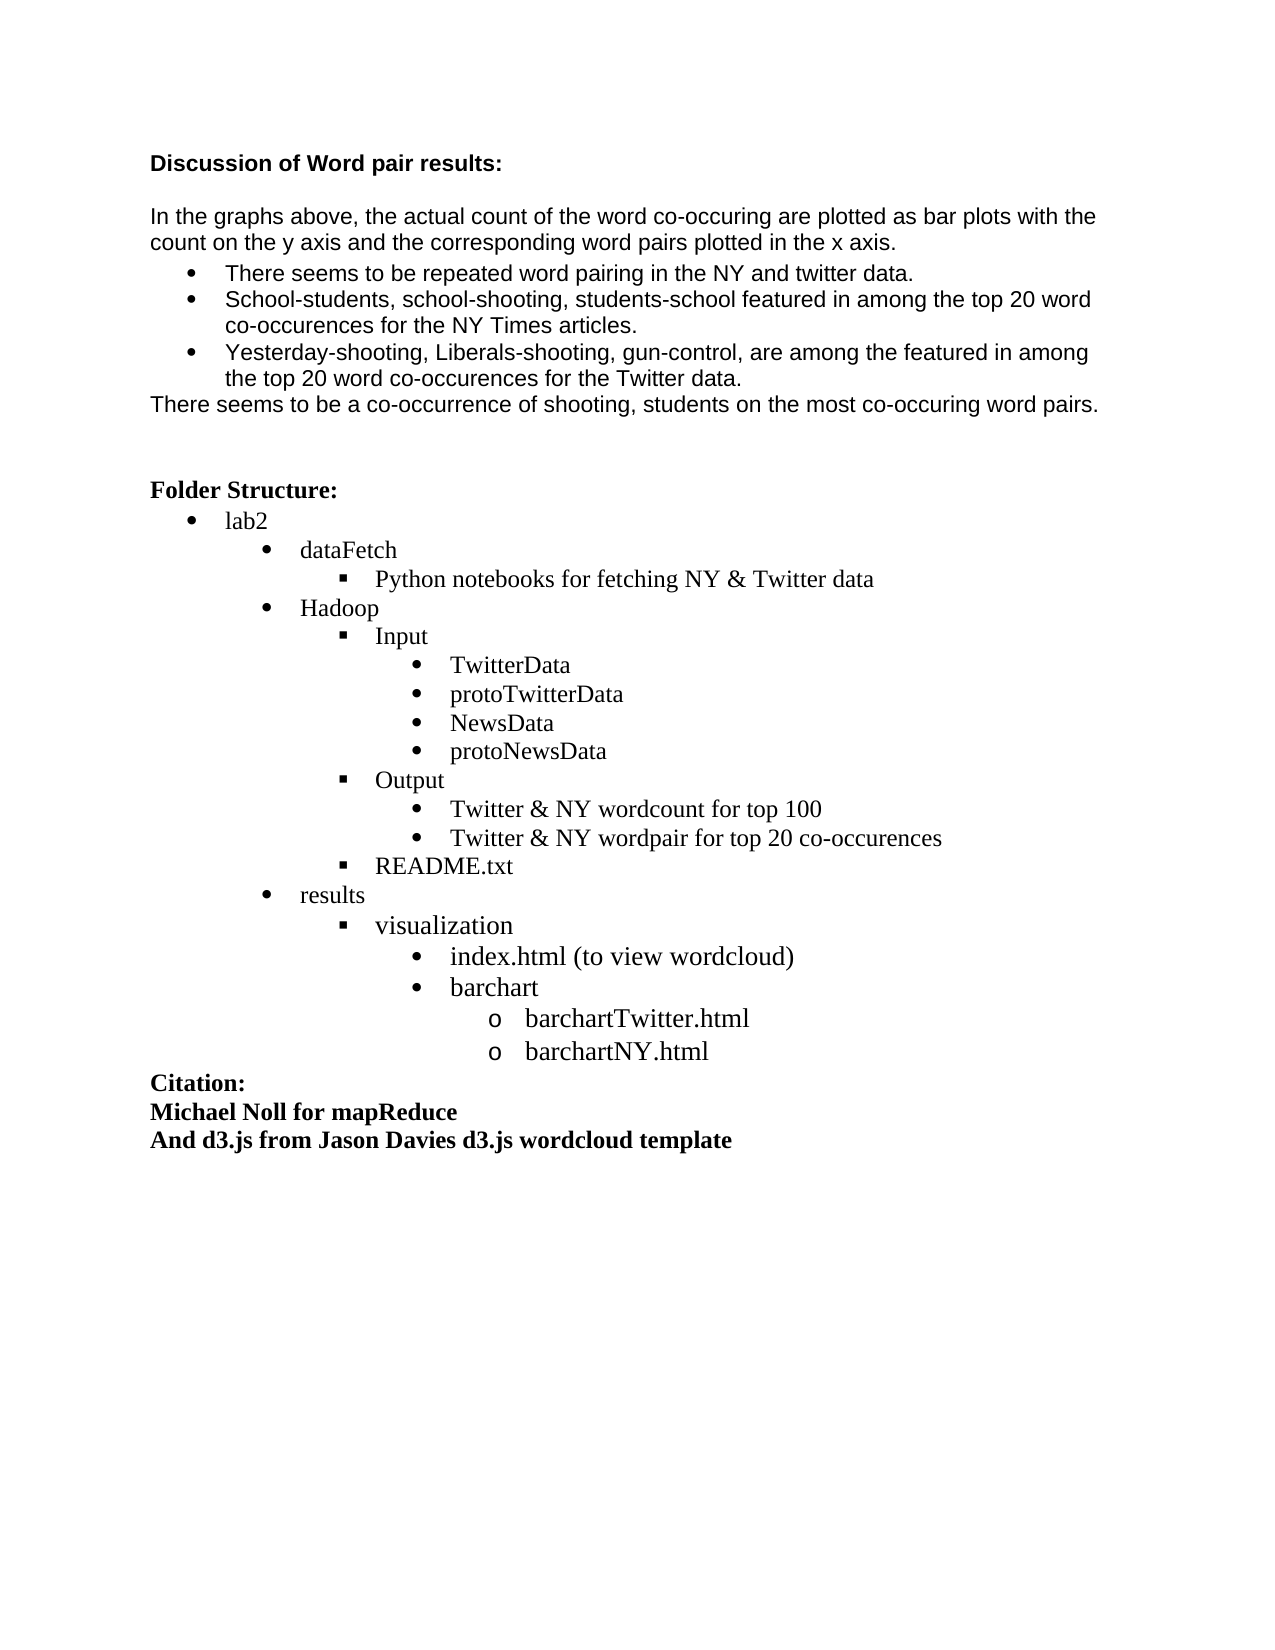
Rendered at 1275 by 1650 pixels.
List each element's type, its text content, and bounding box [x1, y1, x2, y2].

text Citation: [150, 1068, 1125, 1097]
list index.html (to view wordcloud) [412, 940, 1125, 971]
list README.txt [337, 851, 1125, 880]
list School-students, school-shooting, students-school featured in among the top 20 word co-occurences for the NY Times articles. [187, 286, 1125, 339]
list dataFetch [262, 535, 1125, 564]
list protoTwitterData [412, 679, 1125, 708]
list Output [337, 765, 1125, 794]
list Twitter & NY wordpair for top 20 co-occurences [412, 823, 1125, 851]
list Yesterday-shooting, Liberals-shooting, gun-control, are among the featured in among the top 20 word co-occurences for the Twitter data. [187, 339, 1125, 391]
list Input [337, 621, 1125, 650]
text Discussion of Word pair results: [150, 150, 1125, 176]
list barchartTwitter.html [487, 1002, 1125, 1035]
list barchartNY.html [487, 1035, 1125, 1068]
list NewsData [412, 708, 1125, 736]
list results [262, 880, 1125, 909]
list Twitter & NY wordcount for top 100 [412, 794, 1125, 823]
text In the graphs above, the actual count of the word co-occuring are plotted as bar plots with the count on the y axis and the corresponding word pairs plotted in the x axis. [150, 203, 1125, 255]
list Python notebooks for fetching NY & Twitter data [337, 564, 1125, 593]
text Michael Noll for mapReduce [150, 1097, 1125, 1125]
list Hadoop [262, 593, 1125, 621]
text Folder Structure: [150, 475, 1125, 504]
list barchart [412, 971, 1125, 1002]
list lab2 [187, 504, 1125, 535]
text And d3.js from Jason Davies d3.js wordcloud template [150, 1125, 1125, 1154]
list TwitterData [412, 650, 1125, 679]
list protoNewsData [412, 736, 1125, 765]
list visualization [337, 909, 1125, 940]
text There seems to be a co-occurrence of shooting, students on the most co-occuring word pairs. [150, 391, 1125, 418]
subtitle There seems to be repeated word pairing in the NY and twitter data. [187, 259, 1125, 286]
